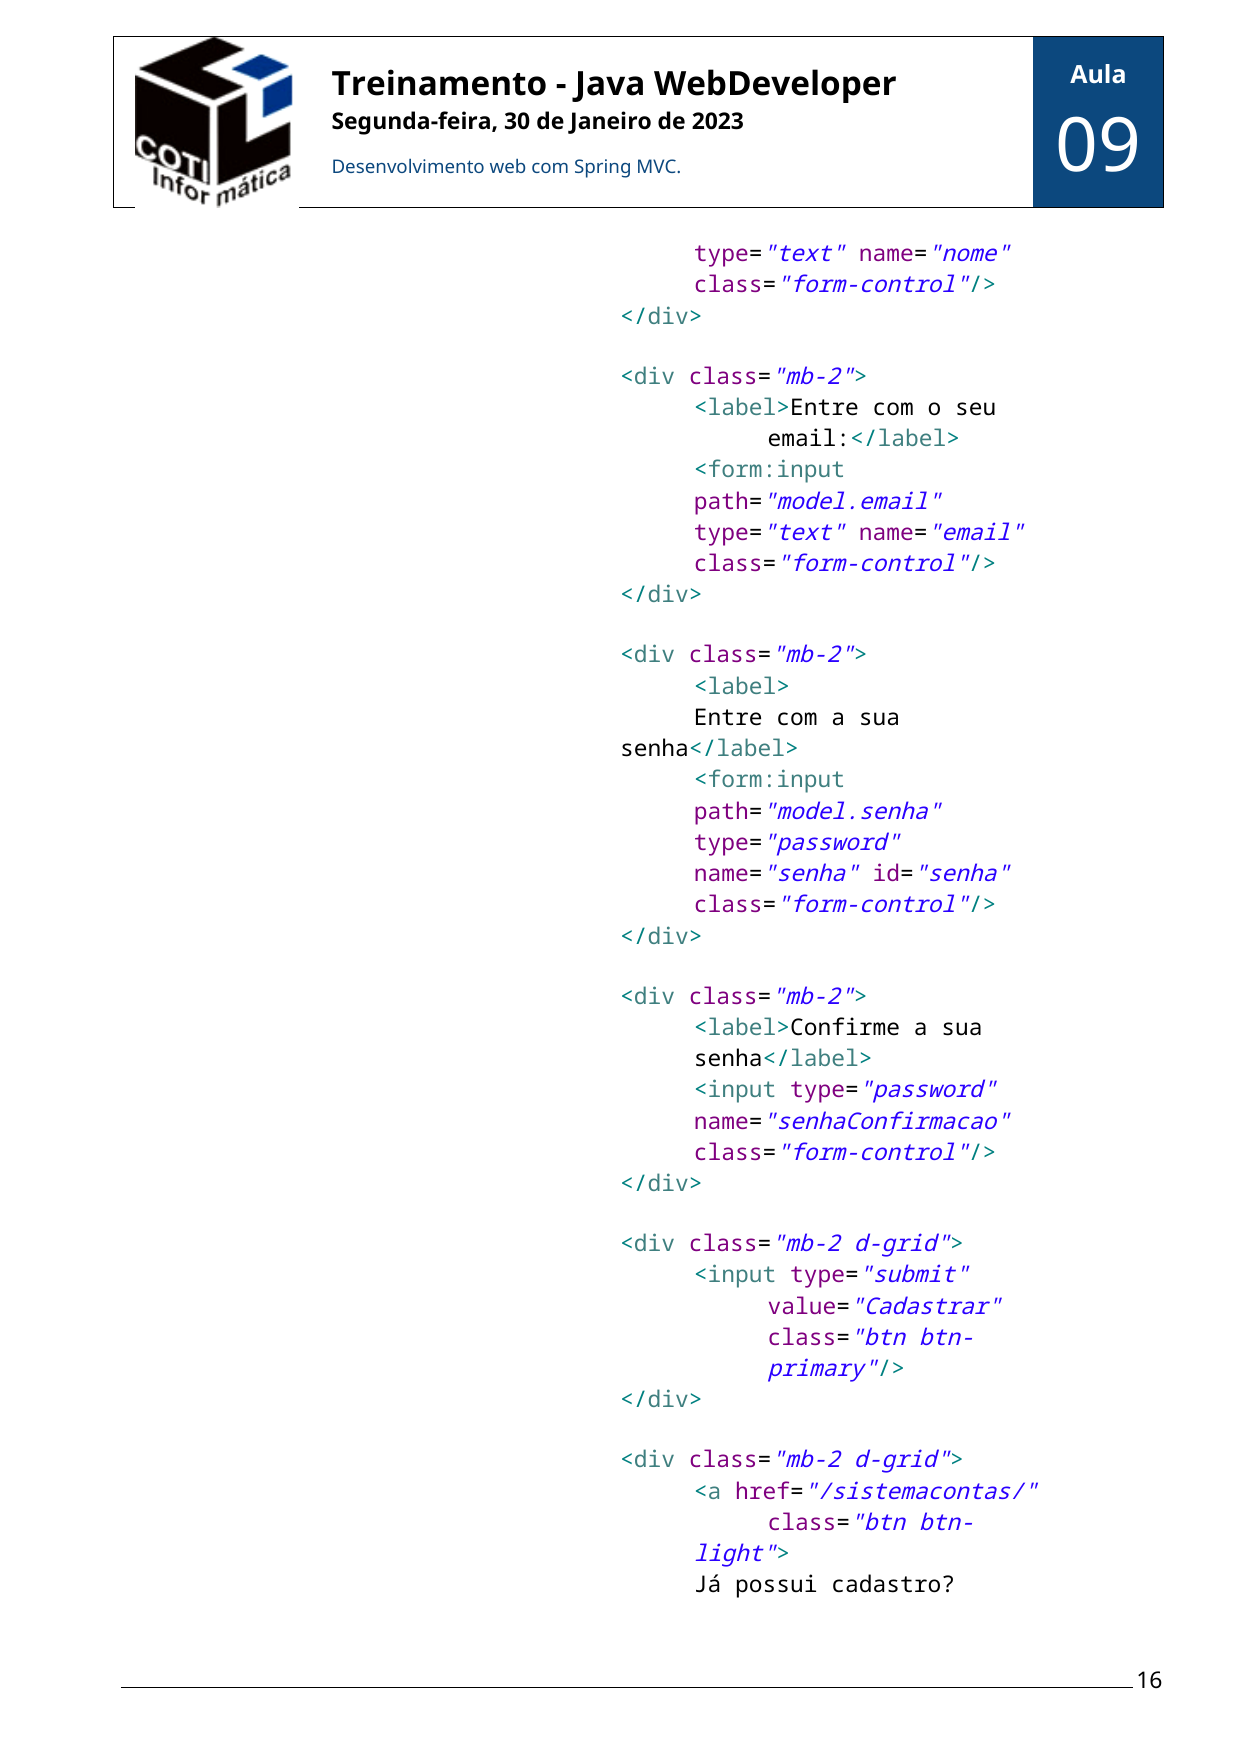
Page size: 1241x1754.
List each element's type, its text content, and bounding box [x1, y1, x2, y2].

text </div> [177, 919, 1063, 951]
text senha</label> [620, 1042, 1063, 1073]
text <input type="password" [177, 1073, 1063, 1104]
text <div class="mb-2"> [177, 979, 1063, 1011]
text name="senhaConfirmacao" class="form-control"/> [693, 1104, 1063, 1167]
text <div class="mb-2 d-grid"> [177, 1227, 1063, 1258]
text <form:input [177, 453, 1063, 484]
text </div> [177, 299, 1063, 331]
text </div> [177, 1167, 1063, 1198]
text <input type="submit" [177, 1258, 1063, 1289]
text <label>Confirme a sua [177, 1011, 1063, 1042]
text </div> [177, 578, 1063, 609]
text Entre com a sua senha</label> [620, 701, 1063, 763]
text Já possui cadastro? [177, 1568, 1063, 1599]
text class="btn btn-light"> [693, 1506, 1063, 1568]
text value="Cadastrar" class="btn btn-primary"/> [767, 1289, 1063, 1383]
text <label>Entre com o seu [177, 391, 1063, 422]
text type="text" name="nome" class="form-control"/> [693, 237, 1063, 299]
text path="model.email" type="text" name="email" class="form-control"/> [693, 484, 1063, 578]
text <label> [177, 669, 1063, 701]
text path="model.senha" type="password" name="senha" id="senha" class="form-control"/> [693, 794, 1063, 919]
text </div> [177, 1383, 1063, 1414]
text <div class="mb-2 d-grid"> [177, 1443, 1063, 1474]
text <form:input [177, 763, 1063, 794]
text email:</label> [693, 422, 1063, 453]
text <div class="mb-2"> [177, 638, 1063, 669]
text <div class="mb-2"> [177, 359, 1063, 391]
text <a href="/sistemacontas/" [177, 1474, 1063, 1506]
